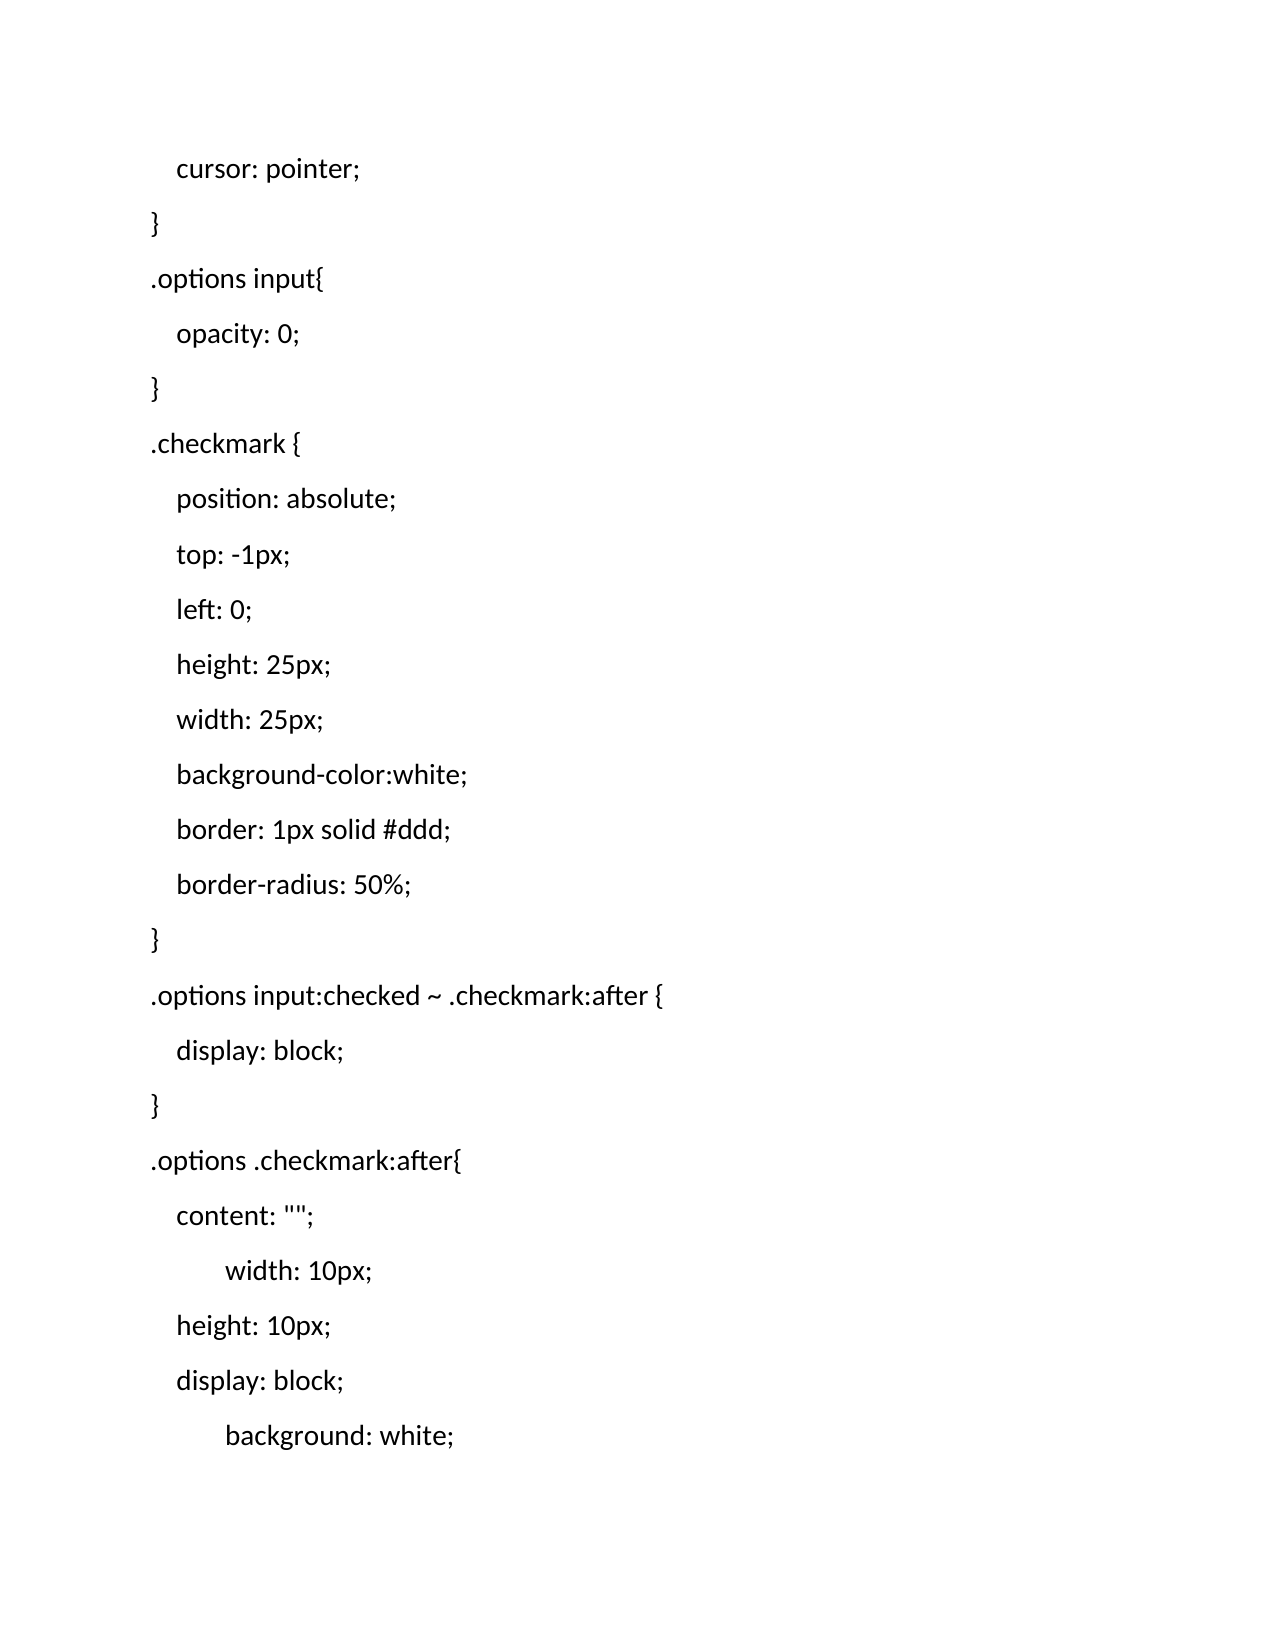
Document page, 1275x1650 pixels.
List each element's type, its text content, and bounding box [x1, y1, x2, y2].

text display: block; [150, 1362, 1125, 1398]
text background: white; [150, 1417, 1125, 1453]
text .options .checkmark:after{ [150, 1142, 1125, 1177]
text border: 1px solid #ddd; [150, 811, 1125, 847]
text height: 25px; [150, 646, 1125, 682]
text border-radius: 50%; [150, 866, 1125, 902]
text opacity: 0; [150, 315, 1125, 351]
text } [150, 370, 1125, 406]
text .options input:checked ~ .checkmark:after { [150, 977, 1125, 1012]
text top: -1px; [150, 536, 1125, 571]
text position: absolute; [150, 481, 1125, 516]
text left: 0; [150, 591, 1125, 626]
text } [150, 205, 1125, 241]
text width: 10px; [150, 1252, 1125, 1288]
text background-color:white; [150, 756, 1125, 792]
text content: ""; [150, 1197, 1125, 1233]
text display: block; [150, 1032, 1125, 1067]
text } [150, 921, 1125, 957]
text .checkmark { [150, 426, 1125, 461]
text } [150, 1087, 1125, 1122]
text cursor: pointer; [150, 150, 1125, 186]
text height: 10px; [150, 1307, 1125, 1343]
text width: 25px; [150, 701, 1125, 737]
text .options input{ [150, 260, 1125, 296]
